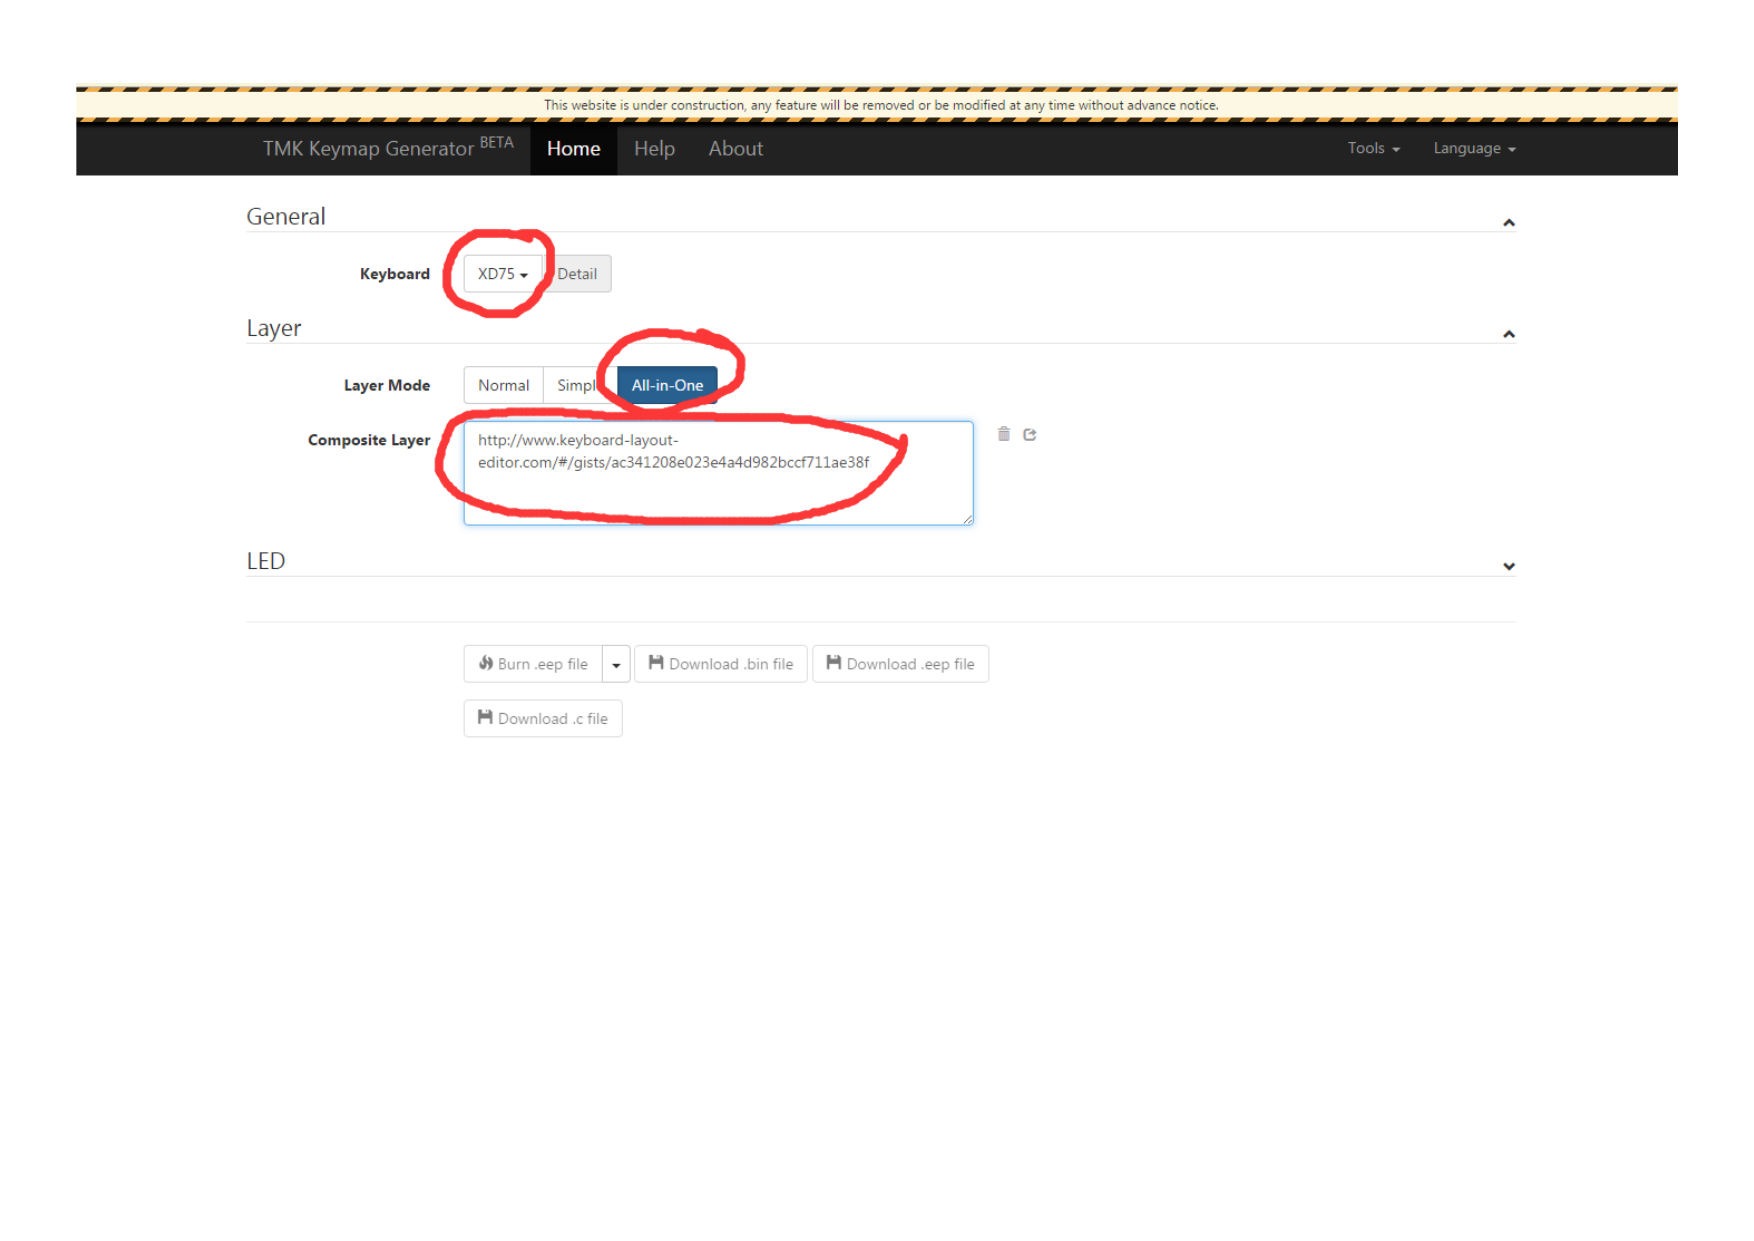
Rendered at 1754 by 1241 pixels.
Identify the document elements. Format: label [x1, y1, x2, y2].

picture [76, 83, 1678, 1063]
